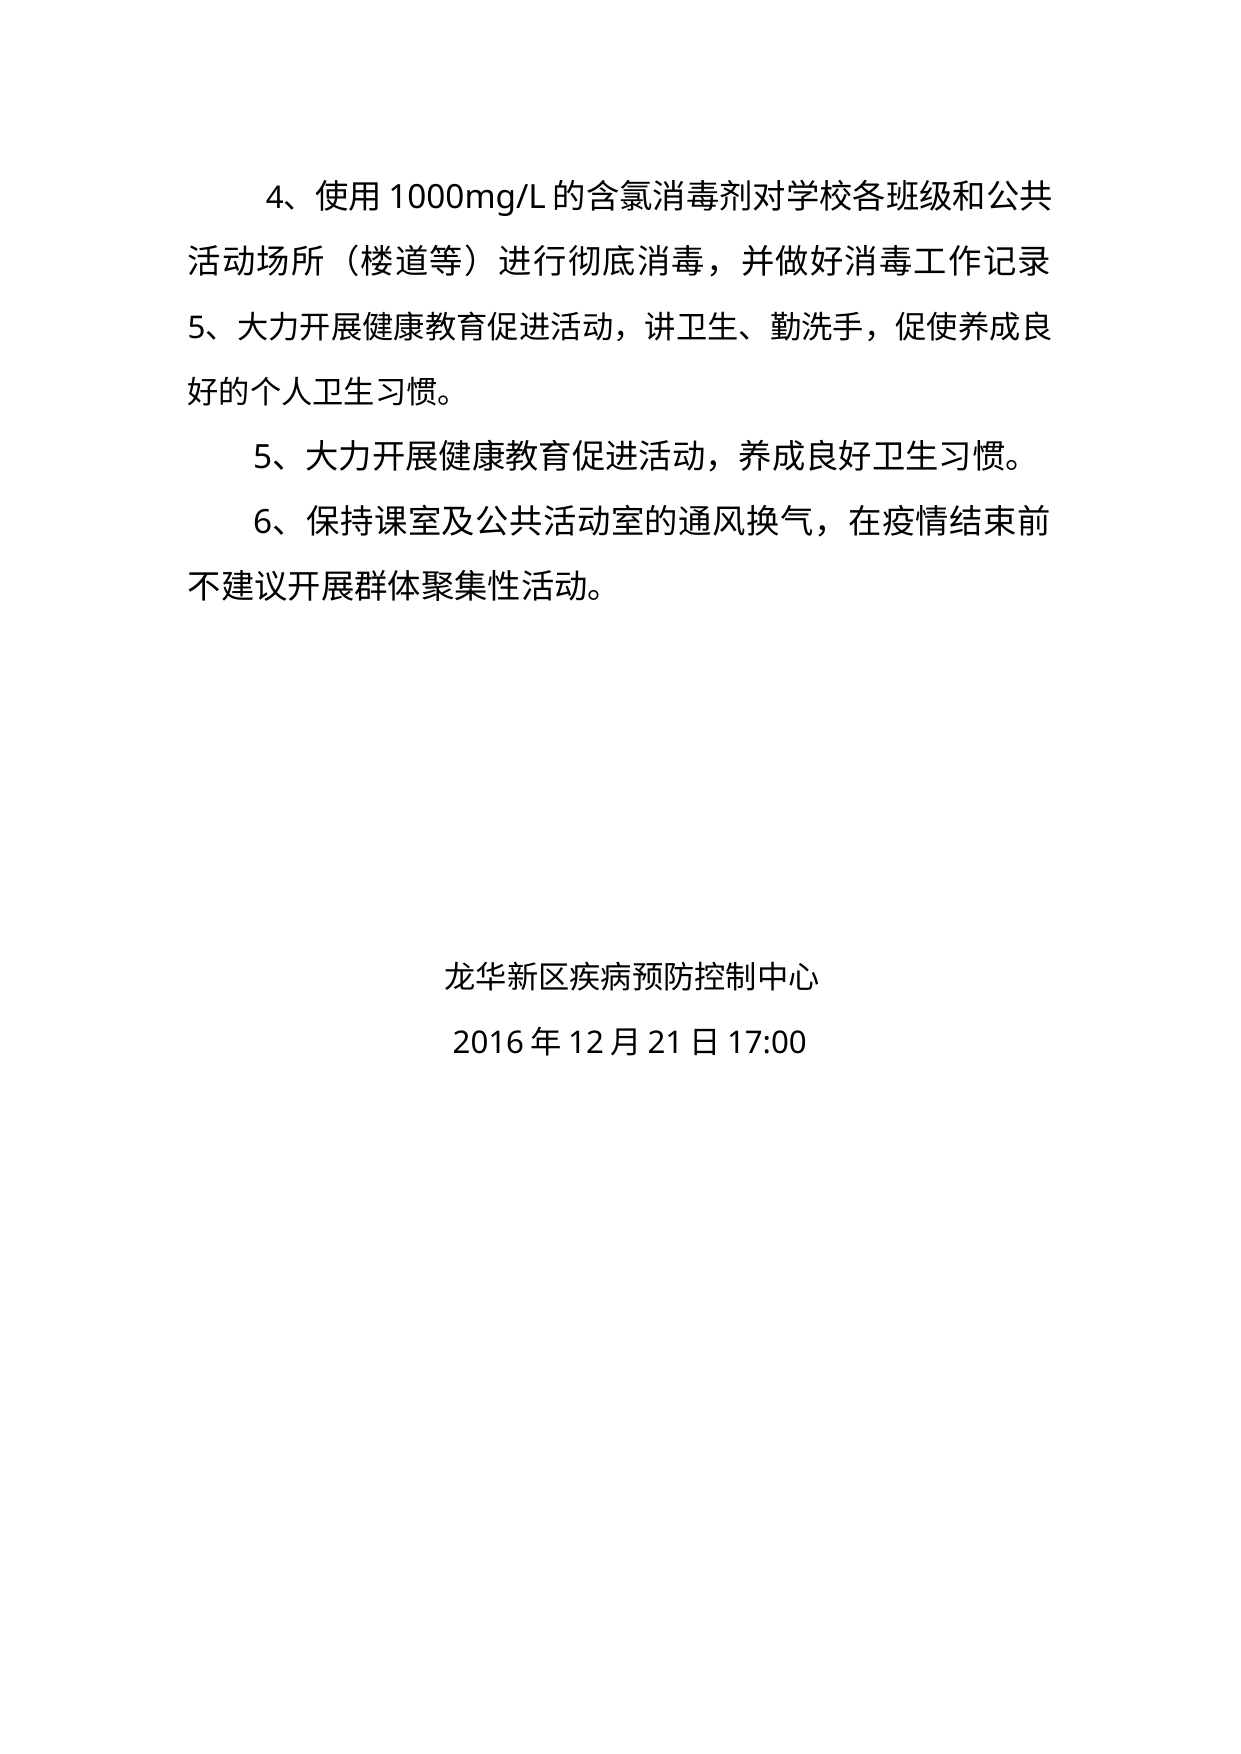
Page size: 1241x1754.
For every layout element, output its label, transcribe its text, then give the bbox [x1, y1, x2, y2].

text 4、使用1000mg/L的含氯消毒剂对学校各班级和公共活动场所（楼道等）进行彻底消毒，并做好消毒工作记录。5、大力开展健康教育促进活动，讲卫生、勤洗手，促使养成良好的个人卫生习惯。 [187, 162, 1053, 422]
text 6、保持课室及公共活动室的通风换气，在疫情结束前不建议开展群体聚集性活动。 [187, 487, 1053, 617]
text 龙华新区疾病预防控制中心 [187, 942, 1053, 1007]
text 2016年12月21日17:00 [187, 1007, 1053, 1072]
text 5、大力开展健康教育促进活动，养成良好卫生习惯。 [187, 422, 1053, 487]
